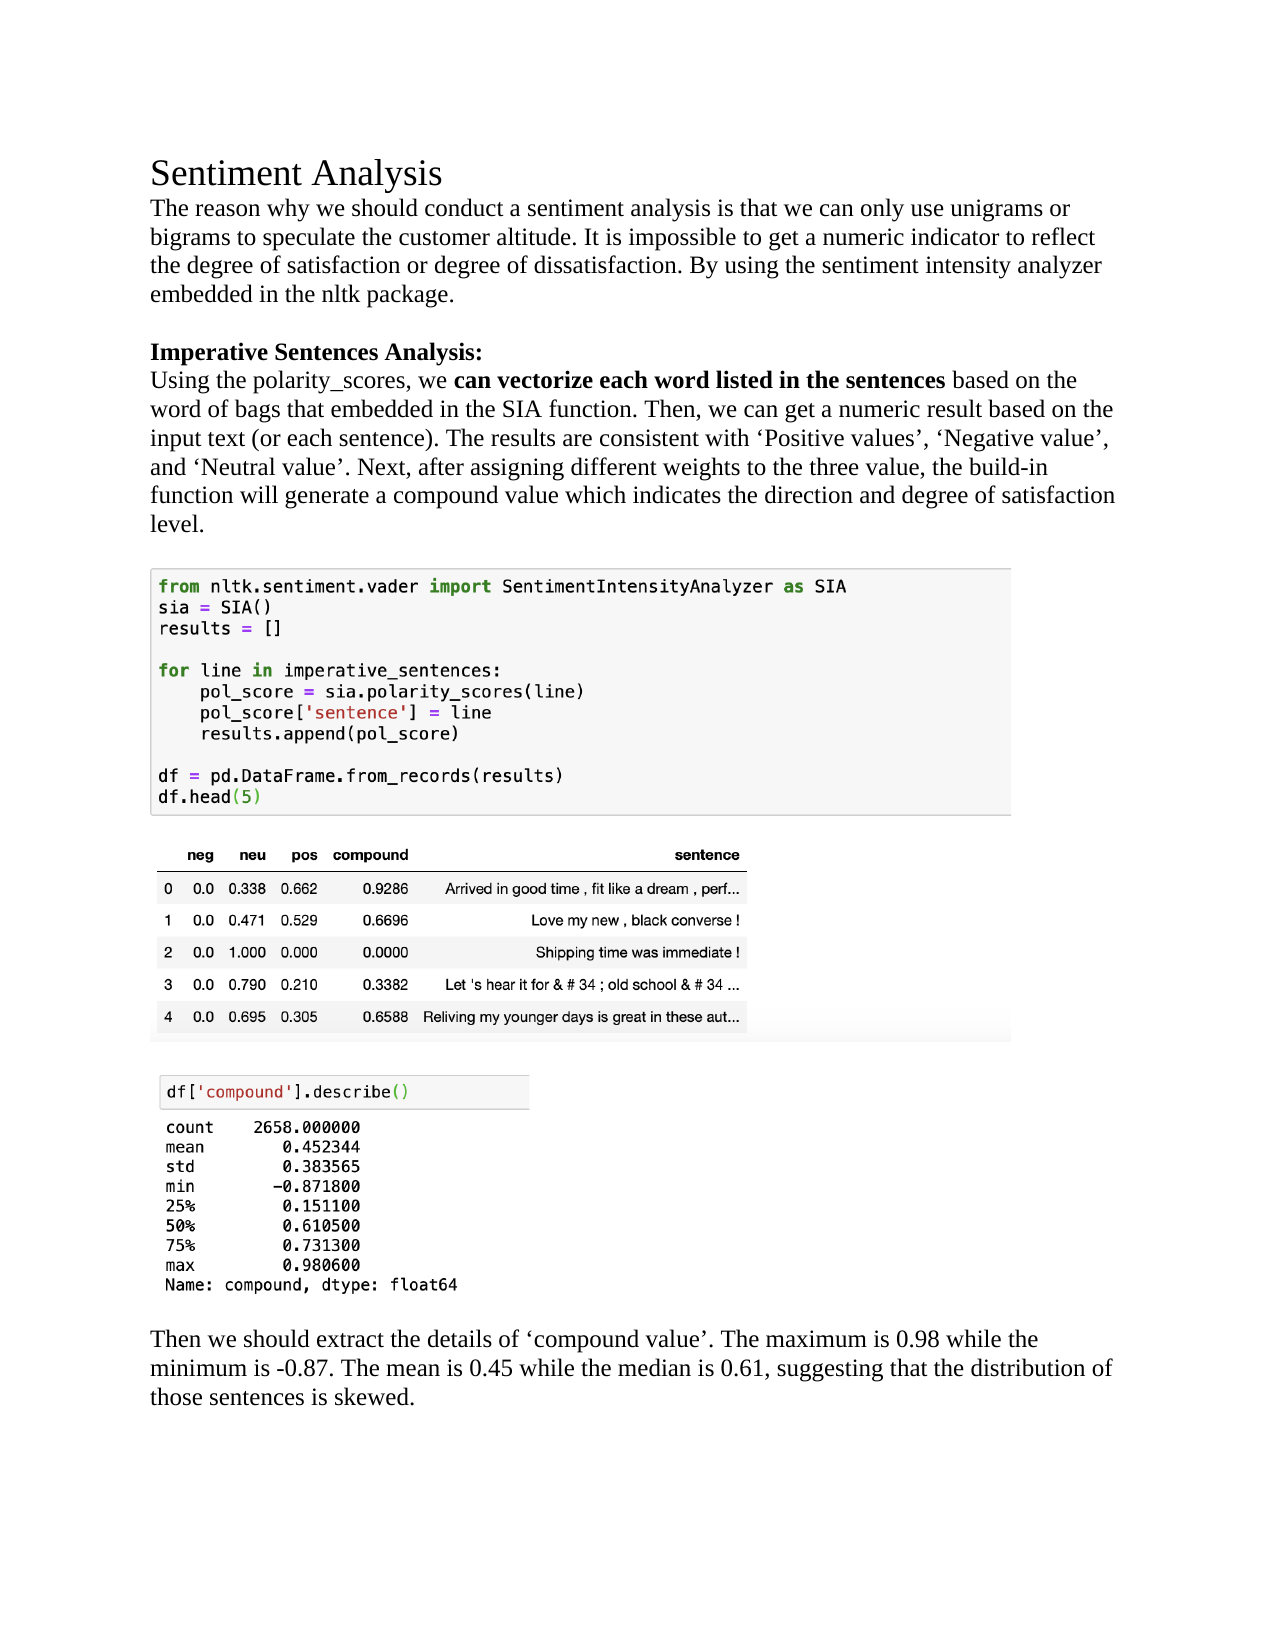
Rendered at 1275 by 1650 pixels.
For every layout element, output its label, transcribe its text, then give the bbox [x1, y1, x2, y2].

subtitle Imperative Sentences Analysis: [150, 337, 1125, 366]
picture [150, 1066, 530, 1300]
text Sentiment Analysis [150, 150, 1125, 193]
text The reason why we should conduct a sentiment analysis is that we can only use unigrams or bigrams to speculate the customer altitude. It is impossible to get a numeric indicator to reflect the degree of satisfaction or degree of dissatisfaction. By using the sentiment intensity analyzer embedded in the nltk package. [150, 193, 1125, 308]
picture [150, 563, 1012, 1042]
text Then we should extract the details of ‘compound value’. The maximum is 0.98 while the minimum is -0.87. The mean is 0.45 while the median is 0.61, suggesting that the distribution of those sentences is skewed. [150, 1324, 1125, 1410]
text Using the polarity_scores, we can vectorize each word listed in the sentences based on the word of bags that embedded in the SIA function. Then, we can get a numeric result based on the input text (or each sentence). The results are consistent with ‘Positive values’, ‘Negative value’, and ‘Neutral value’. Next, after assigning different weights to the three value, the build-in function will generate a compound value which indicates the direction and degree of satisfaction level. [150, 366, 1125, 538]
